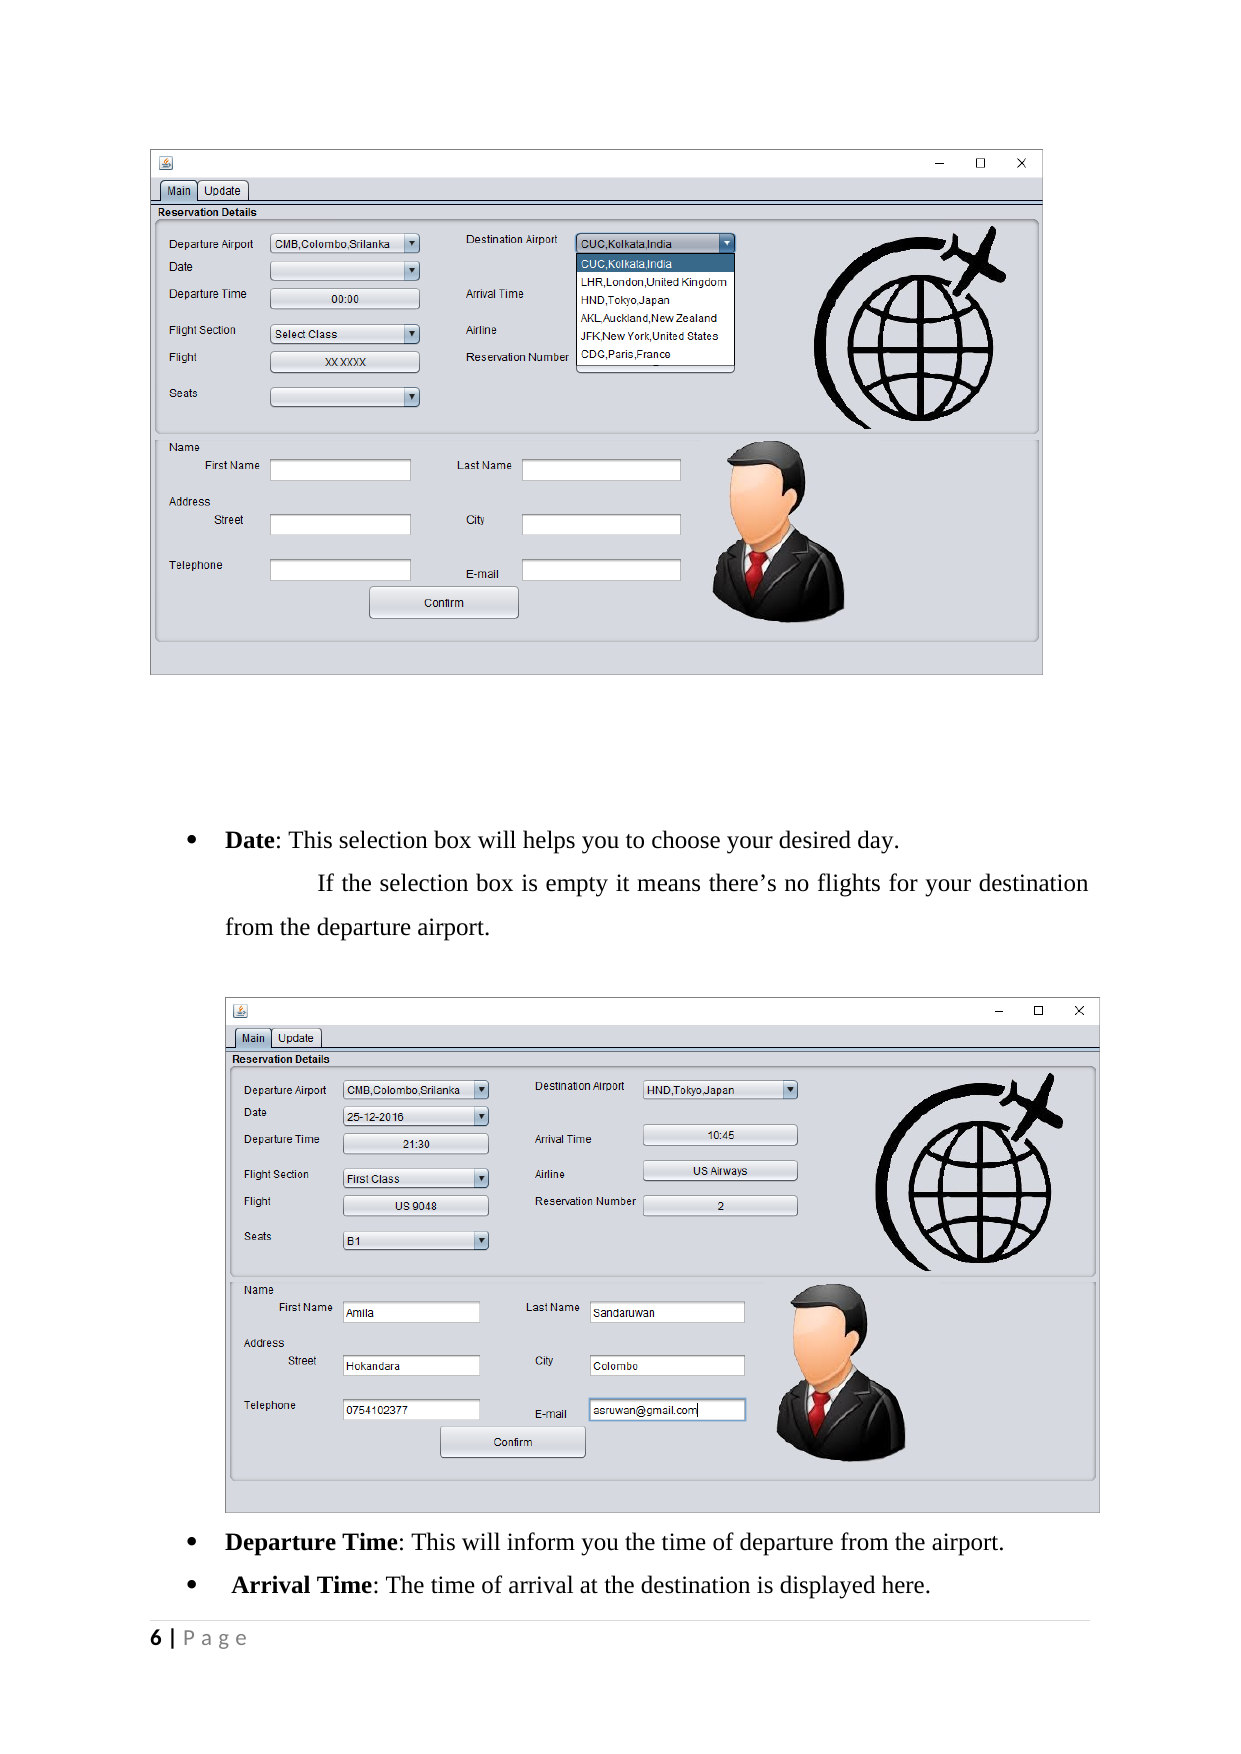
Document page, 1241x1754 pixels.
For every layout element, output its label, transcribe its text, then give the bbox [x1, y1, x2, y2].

list Departure Time: This will inform you the time of departure from the airport. [187, 1527, 1090, 1555]
picture [225, 997, 1100, 1513]
picture [150, 149, 1043, 675]
list Date: This selection box will helps you to choose your desired day. [187, 825, 1090, 854]
list If the selection box is empty it means there’s no flights for your destination from the departure airport. [225, 868, 1090, 940]
list Arrival Time: The time of arrival at the destination is displayed here. [187, 1570, 1090, 1598]
